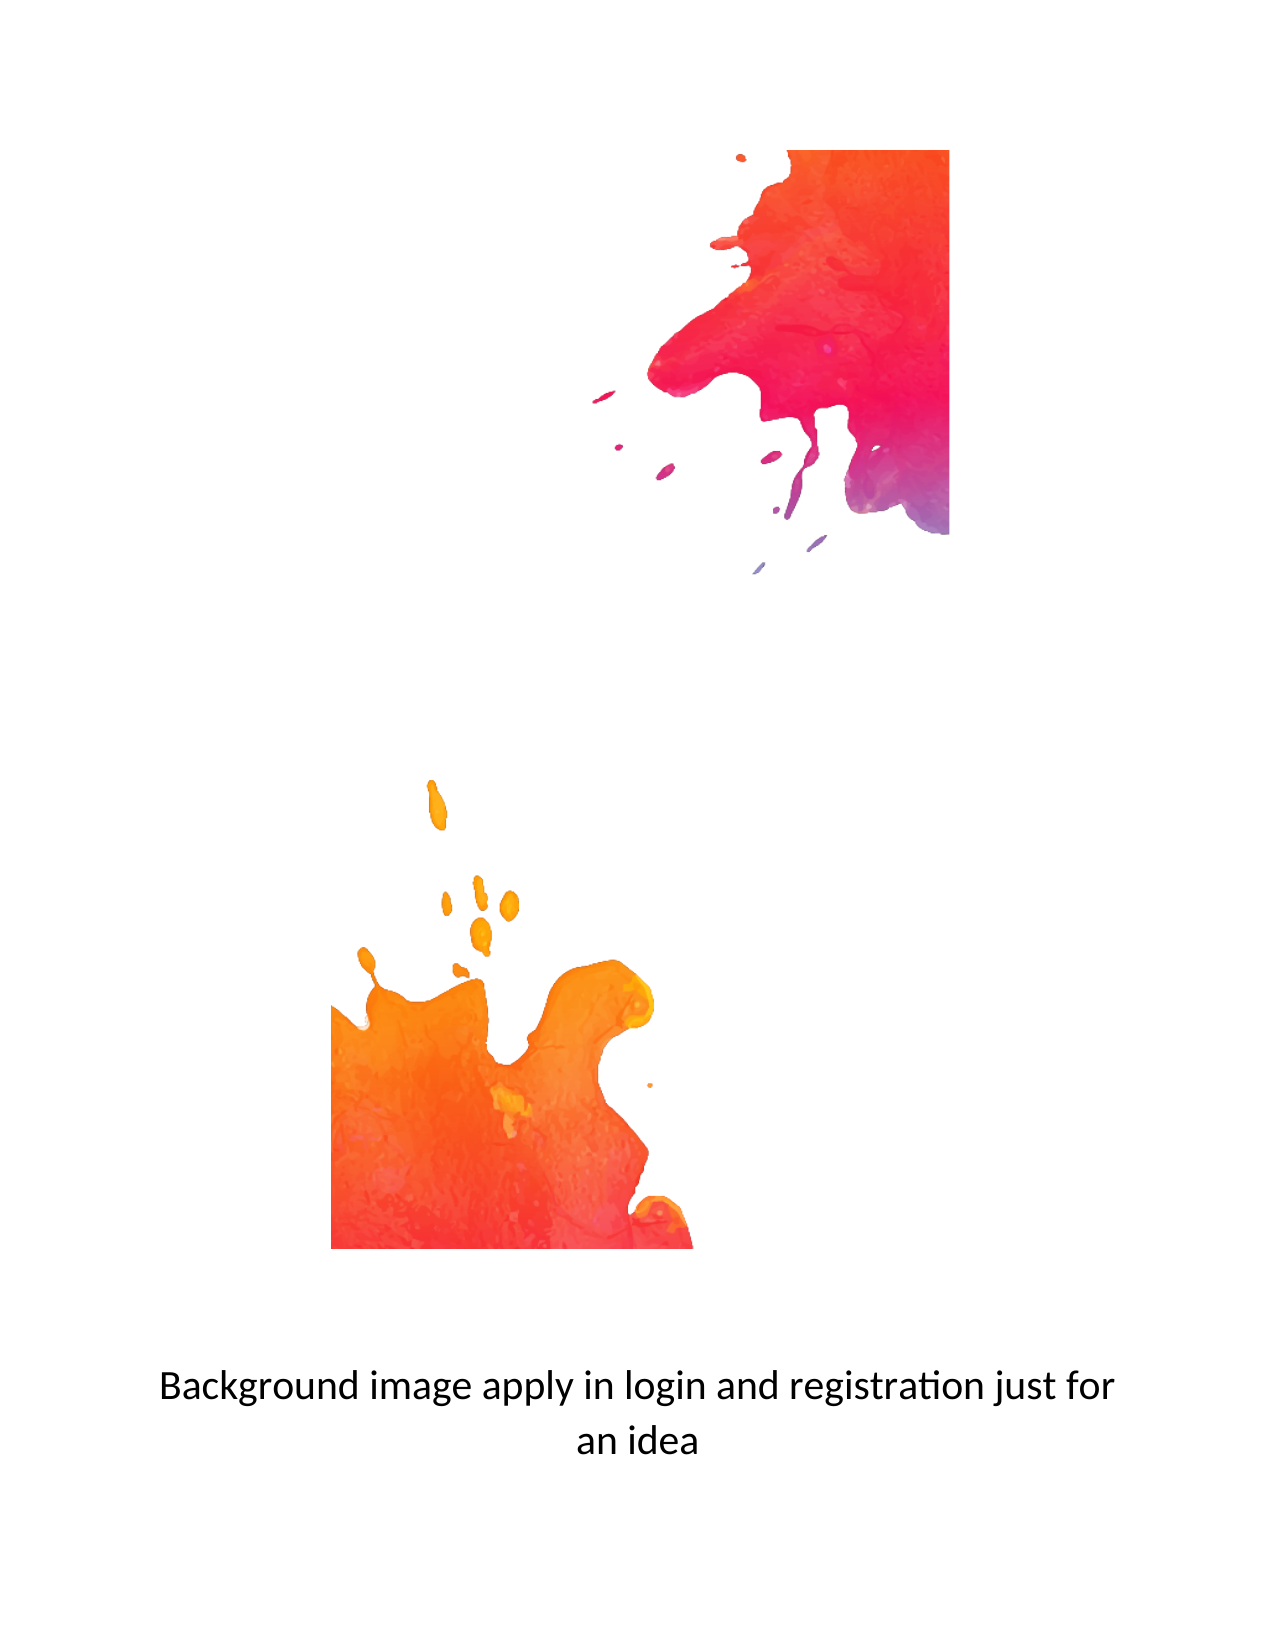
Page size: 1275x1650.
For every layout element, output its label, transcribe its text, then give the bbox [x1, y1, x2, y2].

picture [331, 150, 950, 1249]
text Background image apply in login and registration just for an idea [150, 1359, 1125, 1464]
